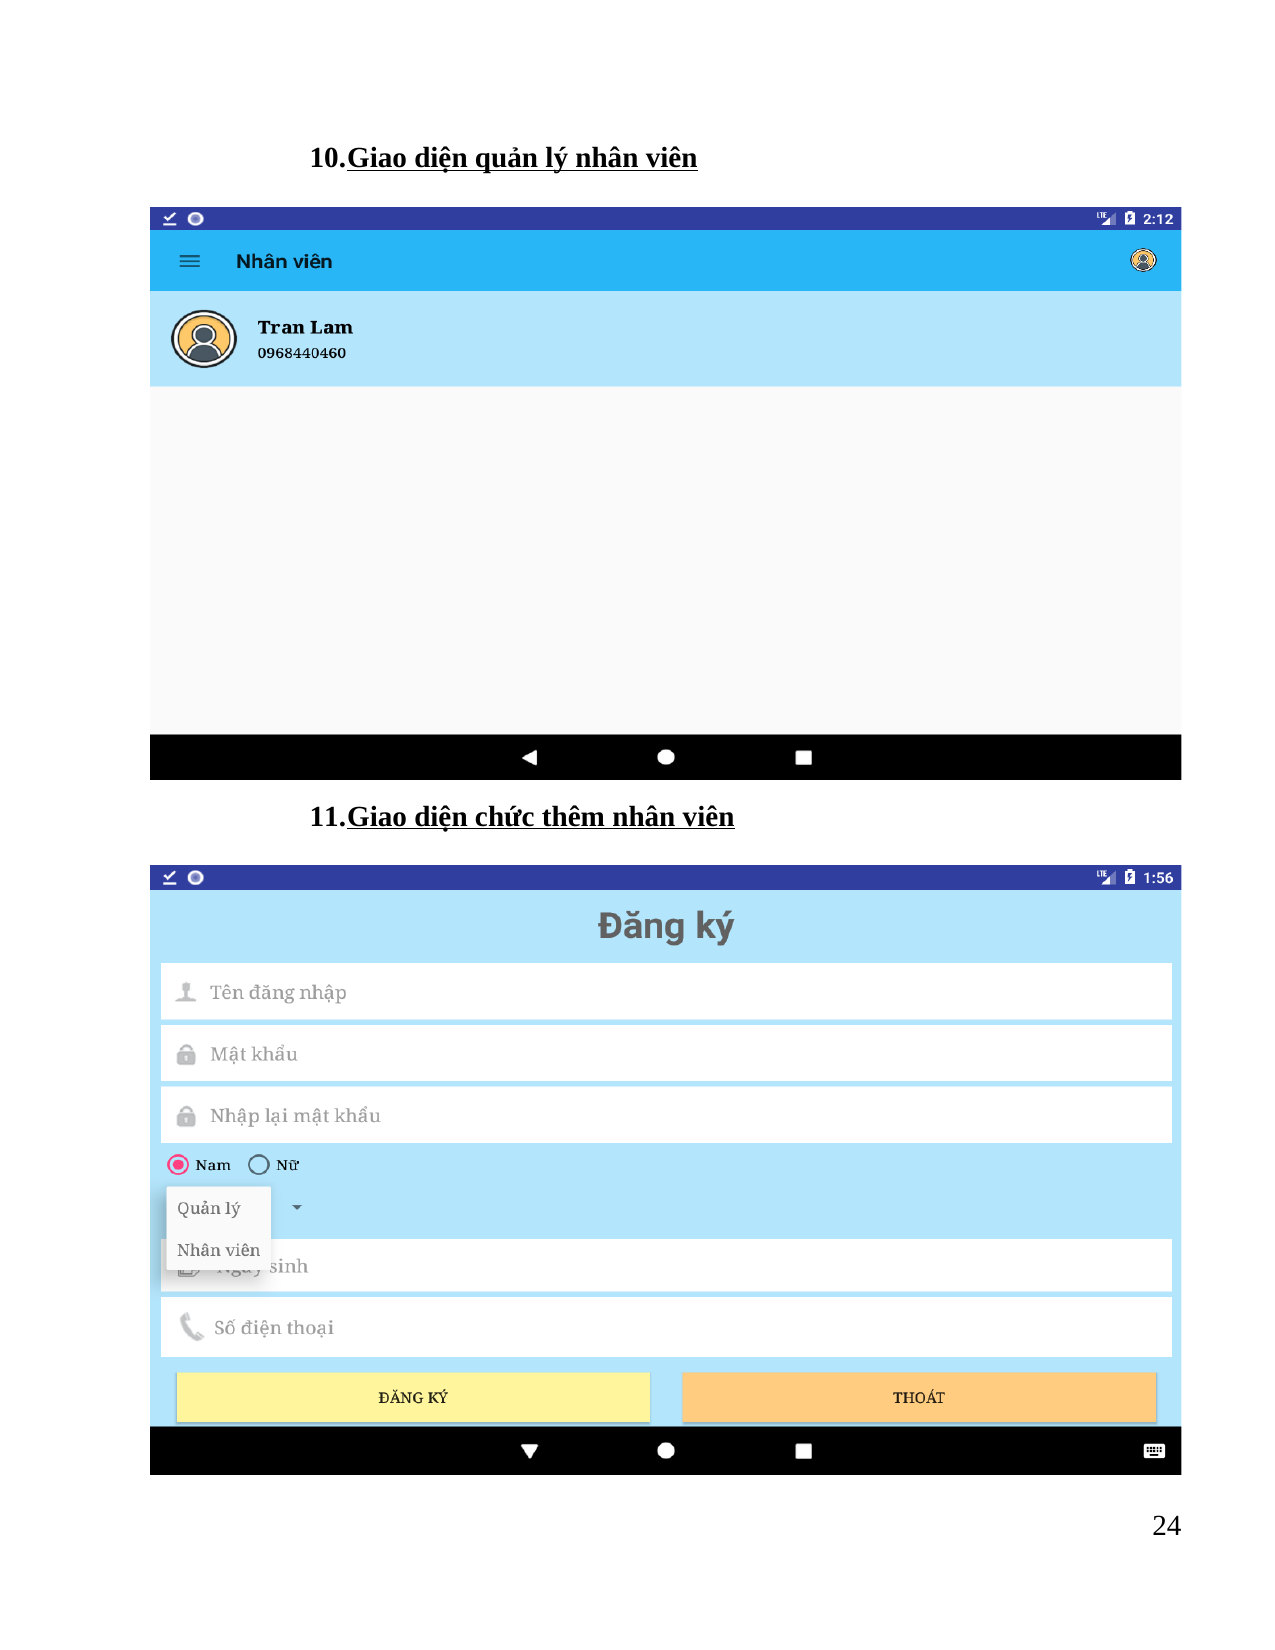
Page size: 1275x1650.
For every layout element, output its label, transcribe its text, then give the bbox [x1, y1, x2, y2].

picture [150, 865, 1182, 1475]
list Giao diện quản lý nhân viên [309, 141, 1181, 174]
picture [150, 207, 1182, 780]
list Giao diện chức thêm nhân viên [309, 799, 1181, 832]
